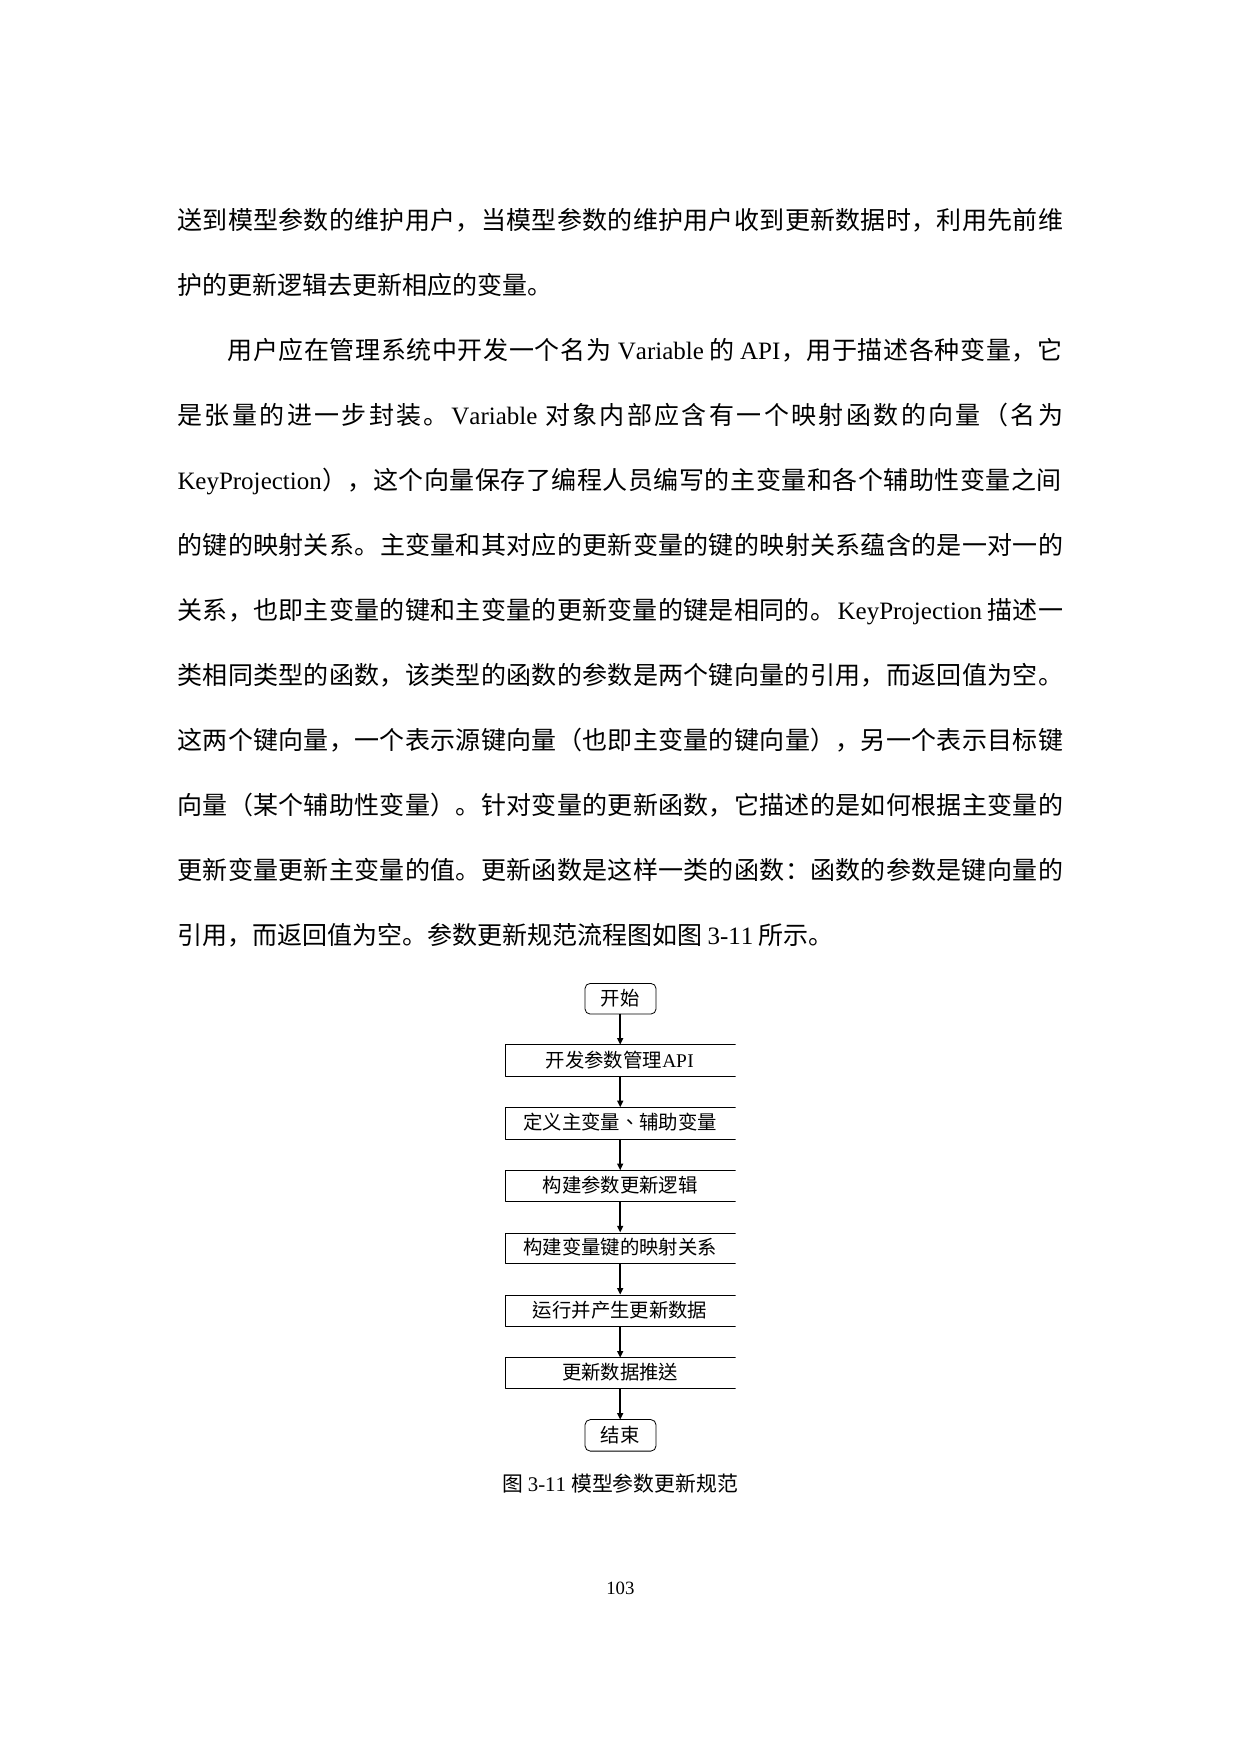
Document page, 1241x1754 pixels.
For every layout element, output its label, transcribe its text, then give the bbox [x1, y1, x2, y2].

text 用户应在管理系统中开发一个名为Variable的API，用于描述各种变量，它是张量的进一步封装。Variable对象内部应含有一个映射函数的向量（名为KeyProjection），这个向量保存了编程人员编写的主变量和各个辅助性变量之间的键的映射关系。主变量和其对应的更新变量的键的映射关系蕴含的是一对一的关系，也即主变量的键和主变量的更新变量的键是相同的。KeyProjection描述一类相同类型的函数，该类型的函数的参数是两个键向量的引用，而返回值为空。这两个键向量，一个表示源键向量（也即主变量的键向量），另一个表示目标键向量（某个辅助性变量）。针对变量的更新函数，它描述的是如何根据主变量的更新变量更新主变量的值。更新函数是这样一类的函数：函数的参数是键向量的引用，而返回值为空。参数更新规范流程图如图3-11所示。 [177, 316, 1063, 966]
text 图3-11 模型参数更新规范 [177, 1466, 1063, 1499]
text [177, 186, 1063, 316]
